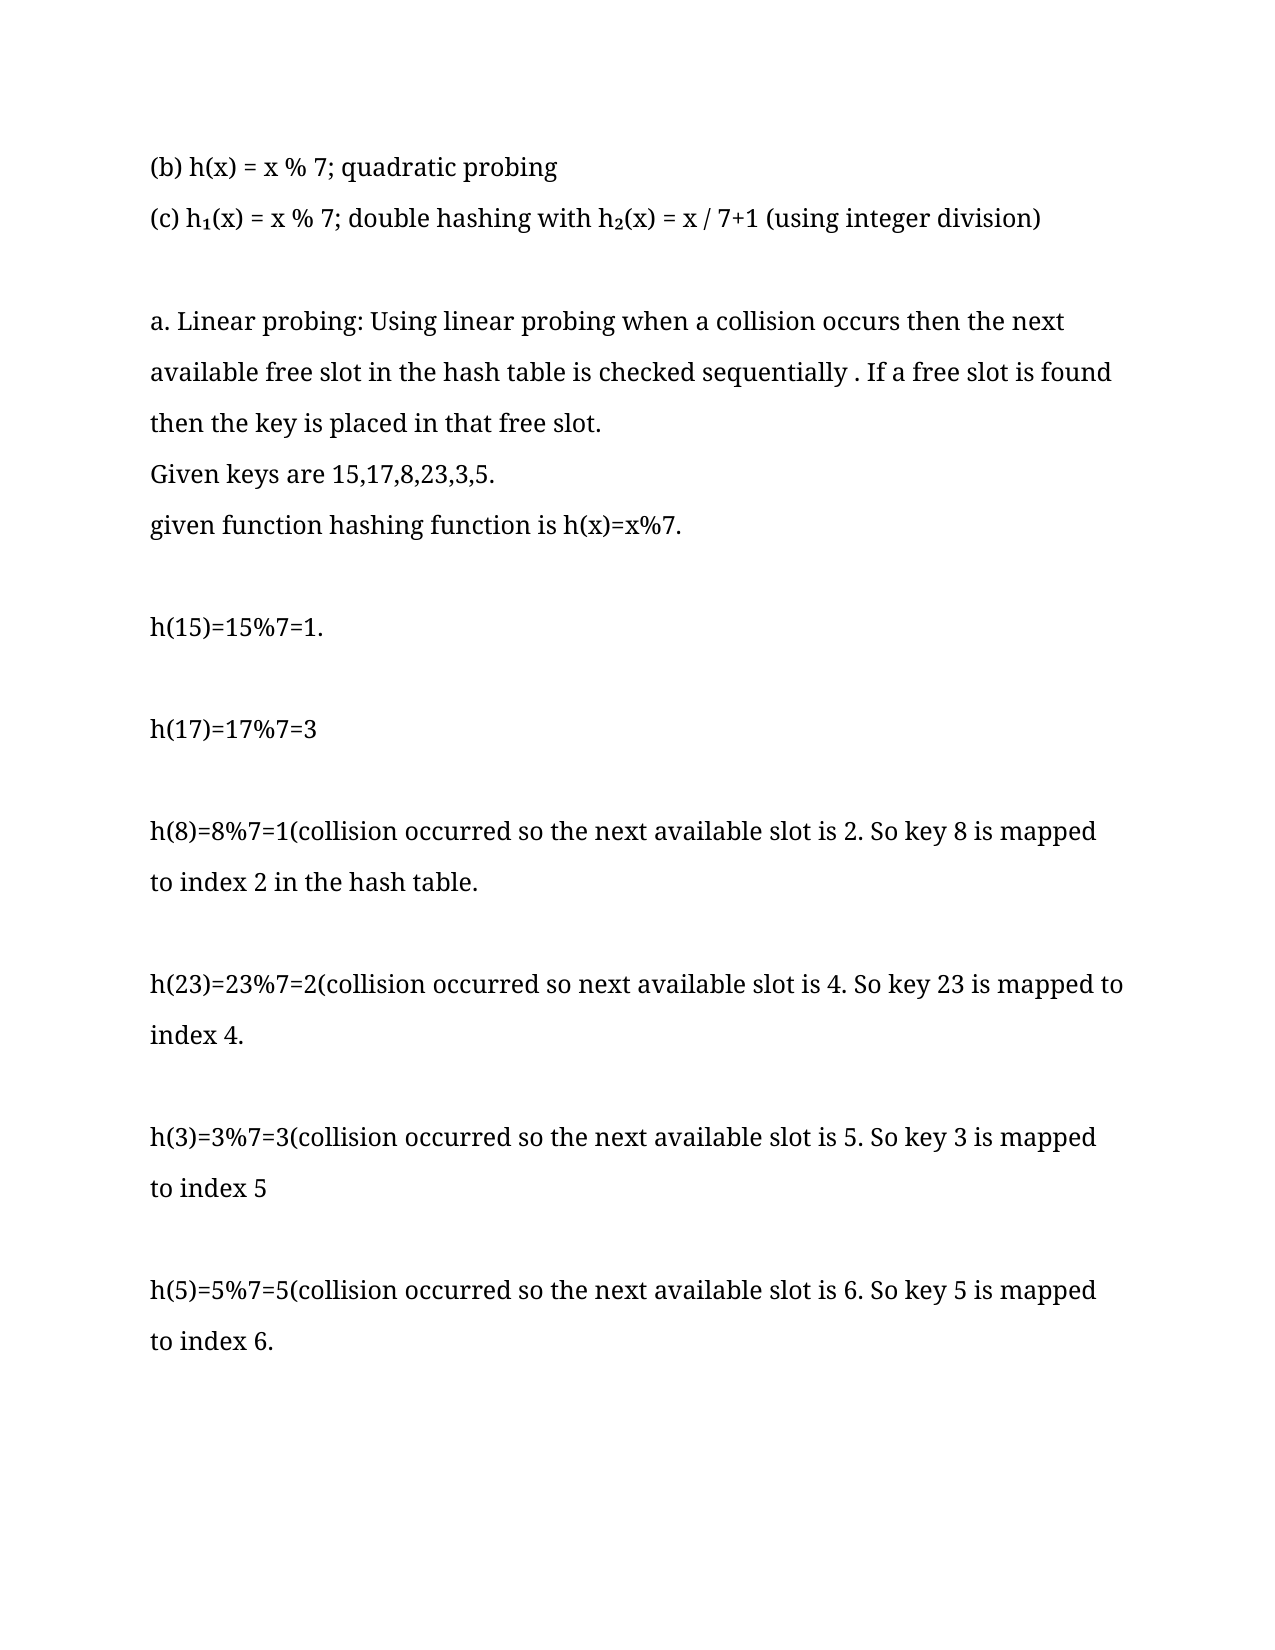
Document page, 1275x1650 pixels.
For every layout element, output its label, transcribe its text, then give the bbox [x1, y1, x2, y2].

text h(17)=17%7=3 [150, 711, 1125, 746]
text given function hashing function is h(x)=x%7. [150, 507, 1125, 541]
text a. Linear probing: Using linear probing when a collision occurs then the next available free slot in the hash table is checked sequentially . If a free slot is found then the key is placed in that free slot. [150, 303, 1125, 439]
text h(8)=8%7=1(collision occurred so the next available slot is 2. So key 8 is mapped to index 2 in the hash table. [150, 813, 1125, 899]
text Given keys are 15,17,8,23,3,5. [150, 456, 1125, 490]
text h(15)=15%7=1. [150, 609, 1125, 643]
text h(23)=23%7=2(collision occurred so next available slot is 4. So key 23 is mapped to index 4. [150, 967, 1125, 1052]
text (b) h(x) = x % 7; quadratic probing [150, 150, 1125, 184]
text h(5)=5%7=5(collision occurred so the next available slot is 6. So key 5 is mapped to index 6. [150, 1273, 1125, 1358]
text h(3)=3%7=3(collision occurred so the next available slot is 5. So key 3 is mapped to index 5 [150, 1120, 1125, 1205]
text (c) h₁(x) = x % 7; double hashing with h₂(x) = x / 7+1 (using integer division) [150, 201, 1125, 235]
